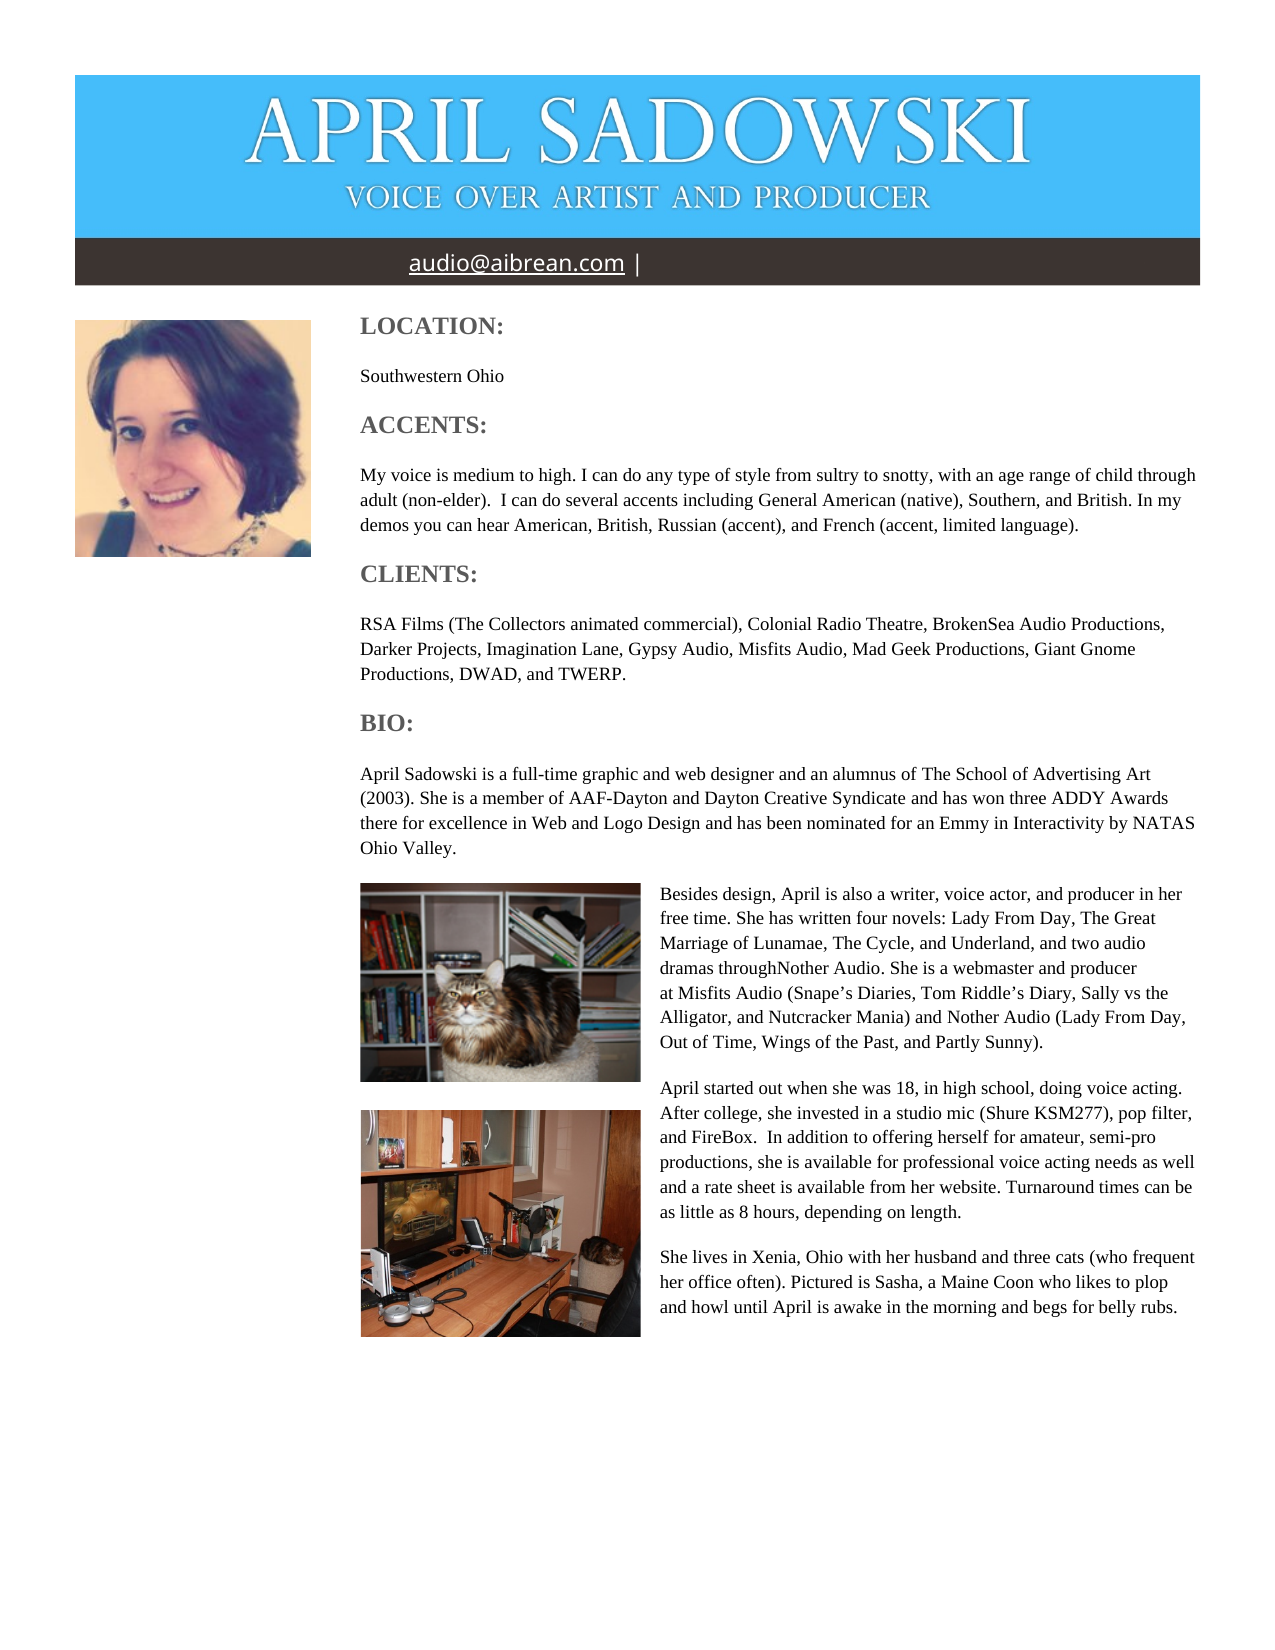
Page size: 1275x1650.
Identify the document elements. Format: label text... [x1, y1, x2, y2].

text CLIENTS: [360, 559, 1200, 588]
text She lives in Xenia, Ohio with her husband and three cats (who frequent her office often). Pictured is Sasha, a Maine Coon who likes to plop and howl until April is awake in the morning and begs for belly rubs. [641, 1246, 1200, 1317]
text RSA Films (The Collectors animated commercial), Colonial Radio Theatre, BrokenSea Audio Productions, Darker Projects, Imagination Lane, Gypsy Audio, Misfits Audio, Mad Geek Productions, Giant Gnome Productions, DWAD, and TWERP. [360, 613, 1200, 684]
picture [75, 320, 311, 557]
text April started out when she was 18, in high school, doing voice acting. After college, she invested in a studio mic (Shure KSM277), pop filter, and FireBox. In addition to offering herself for amateur, semi-pro productions, she is available for professional voice acting needs as well and a rate sheet is available from her website. Turnaround times can be as little as 8 hours, depending on length. [360, 1077, 1200, 1222]
picture [359, 1110, 641, 1335]
text Southwestern Ohio [360, 365, 1200, 386]
text My voice is medium to high. I can do any type of style from sultry to snotty, with an age range of child through adult (non-elder). I can do several accents including General American (native), Southern, and British. In my demos you can hear American, British, Russian (accent), and French (accent, limited language). [360, 464, 1200, 535]
picture [75, 75, 1200, 286]
text BIO: [360, 708, 1200, 737]
text LOCATION: [360, 311, 1200, 340]
text ACCENTS: [360, 410, 1200, 439]
picture [359, 883, 640, 1081]
text April Sadowski is a full-time graphic and web designer and an alumnus of The School of Advertising Art (2003). She is a member of AAF-Dayton and Dayton Creative Syndicate and has won three ADDY Awards there for excellence in Web and Logo Design and has been nominated for an Emmy in Interactivity by NATAS Ohio Valley. [360, 762, 1200, 858]
